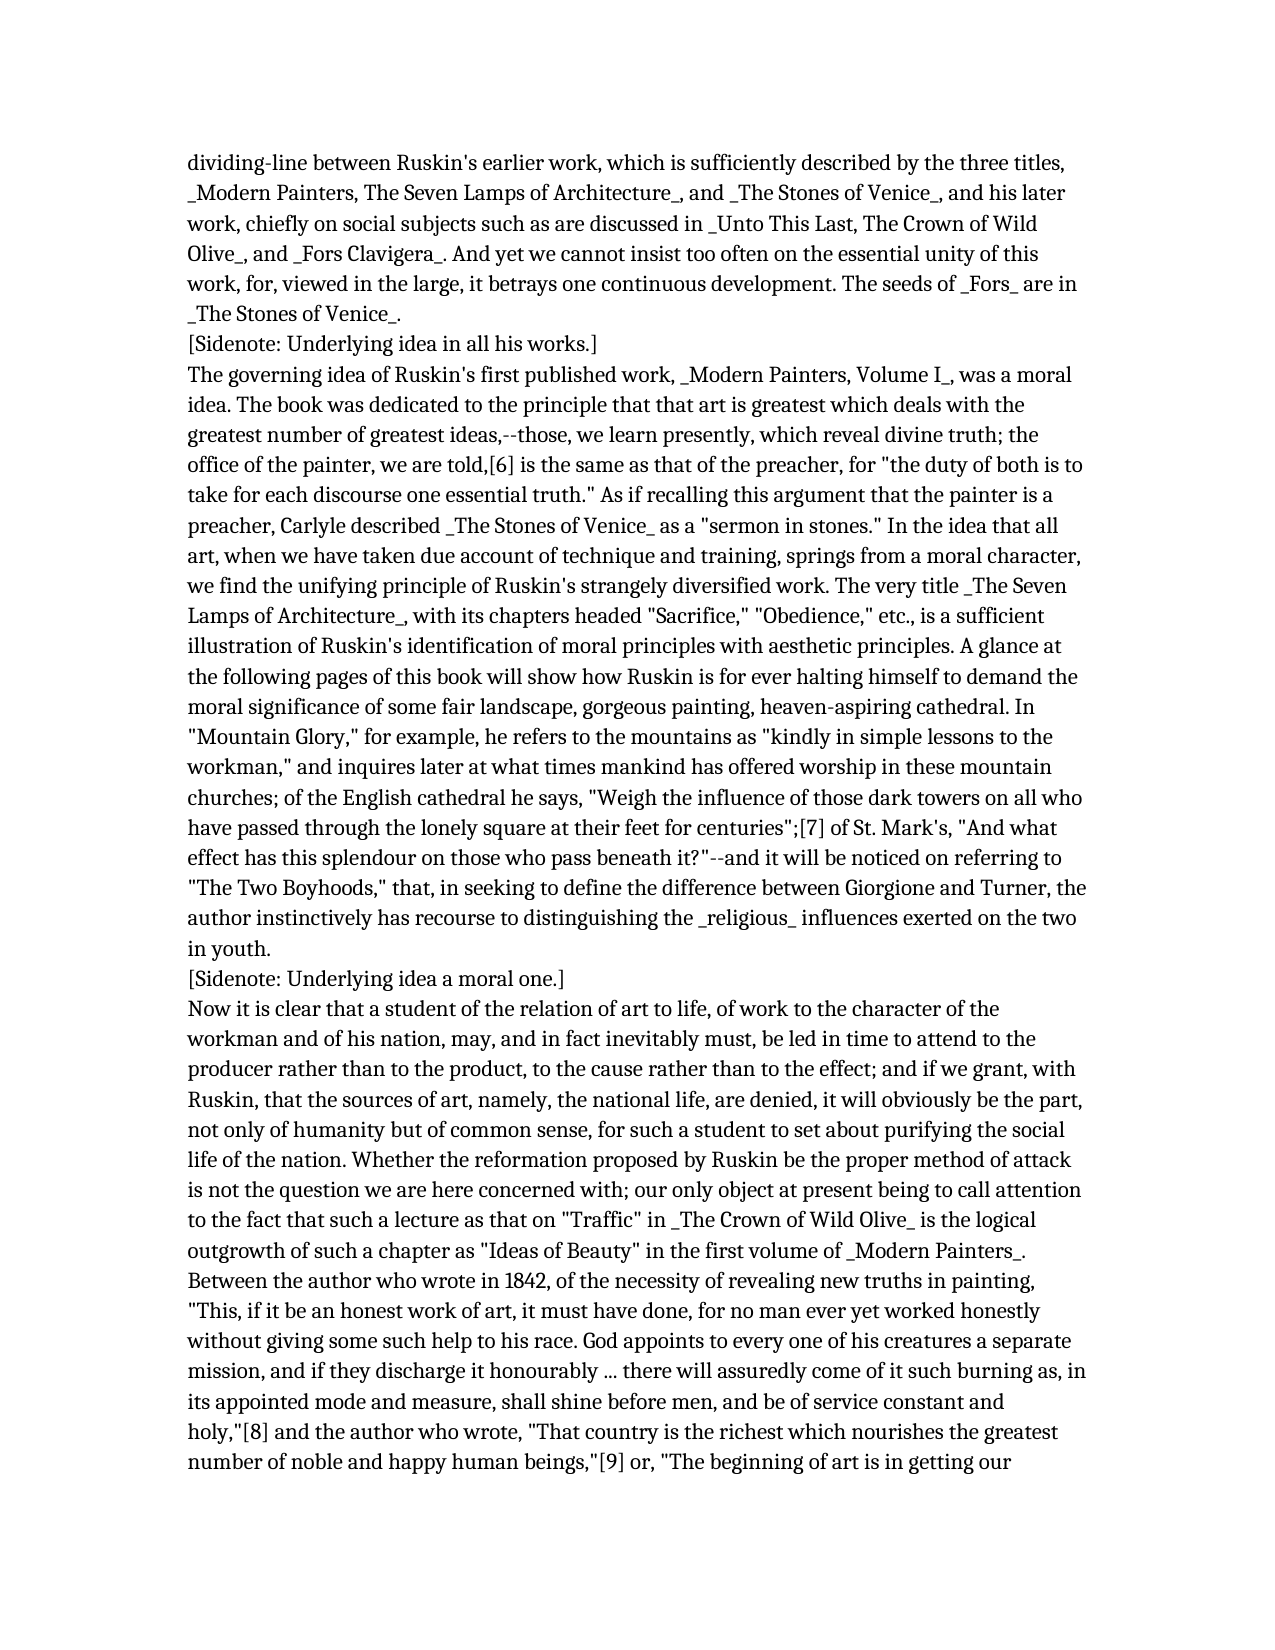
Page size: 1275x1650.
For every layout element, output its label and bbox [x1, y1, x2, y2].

text [187, 150, 1087, 1475]
